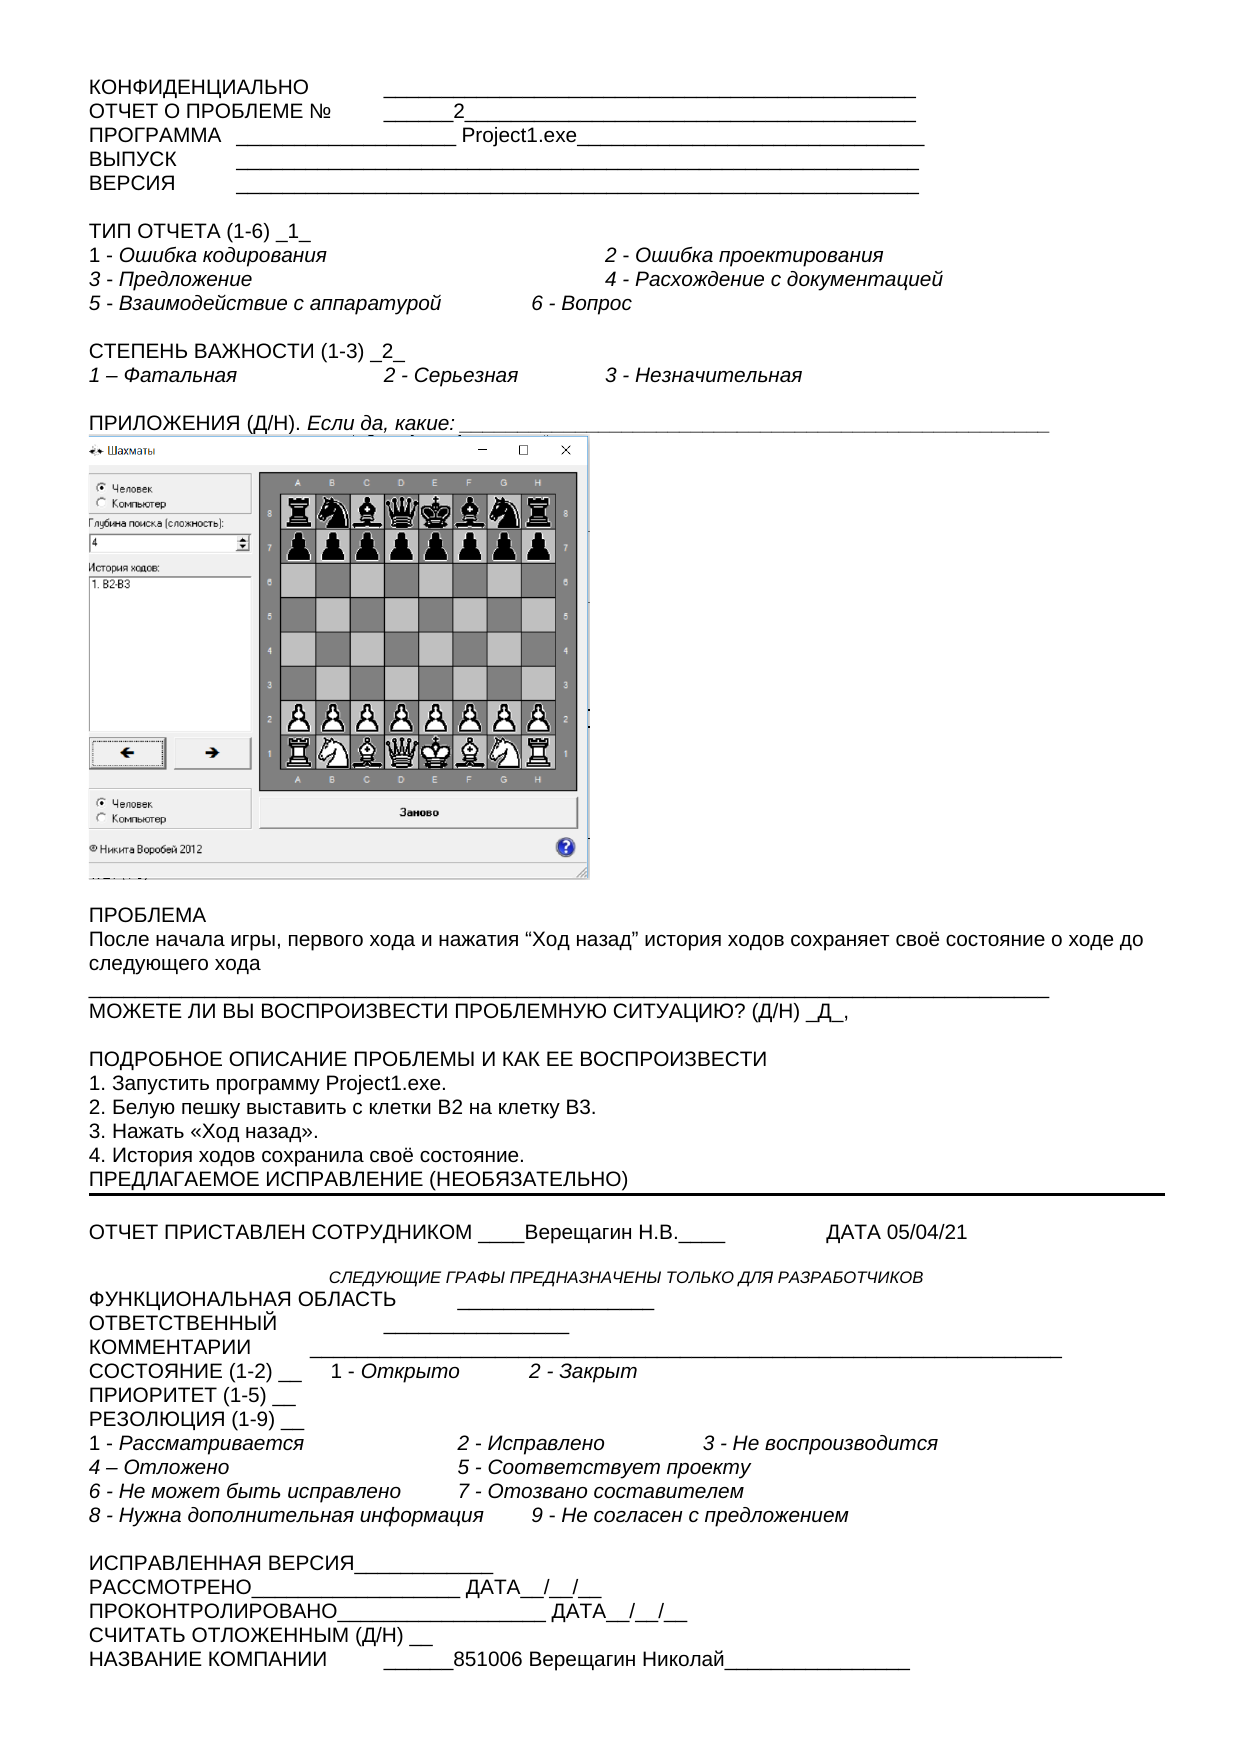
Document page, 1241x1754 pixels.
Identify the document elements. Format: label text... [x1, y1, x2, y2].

text 8 - Нужна дополнительная информация 9 - Не согласен с предложением [89, 1503, 1165, 1527]
text 1 - Рассматривается 2 - Исправлено 3 - Не воспроизводится [89, 1431, 1165, 1455]
text ПРЕДЛАГАЕМОЕ ИСПРАВЛЕНИЕ (НЕОБЯЗАТЕЛЬНО) [89, 1167, 1165, 1193]
text 4 – Отложено 5 - Соответствует проекту [89, 1455, 1165, 1479]
text ТИП ОТЧЕТА (1-6) _1_ [89, 219, 1165, 243]
text ОТЧЕТ ПРИСТАВЛЕН СОТРУДНИКОМ ____Верещагин Н.В.____ ДАТА 05/04/21 [89, 1220, 1165, 1244]
text МОЖЕТЕ ЛИ ВЫ ВОСПРОИЗВЕСТИ ПРОБЛЕМНУЮ СИТУАЦИЮ? (Д/Н) _Д_, [89, 999, 1165, 1023]
text ПРИЛОЖЕНИЯ (Д/Н). Если да, какие: ___________________________________________________ [89, 410, 1165, 434]
text ПРОГРАММА ___________________ Project1.exe______________________________ [89, 123, 1165, 147]
text ПРОБЛЕМА [89, 903, 1165, 927]
text 4. История ходов сохранила своё состояние. [89, 1143, 1165, 1167]
text 1. Запустить программу Project1.exe. [89, 1071, 1165, 1095]
text ПРОКОНТРОЛИРОВАНО__________________ ДАТА__/__/__ [89, 1598, 1165, 1622]
text 1 - Ошибка кодирования 2 - Ошибка проектирования [89, 243, 1165, 267]
text ФУНКЦИОНАЛЬНАЯ ОБЛАСТЬ _________________ [89, 1287, 1165, 1311]
text КОММЕНТАРИИ _________________________________________________________________ [89, 1335, 1165, 1359]
text ВЫПУСК ___________________________________________________________ [89, 147, 1165, 171]
text 3 - Предложение 4 - Расхождение с документацией [89, 267, 1165, 291]
text ОТВЕТСТВЕННЫЙ ________________ [89, 1311, 1165, 1335]
picture [88, 434, 590, 880]
text КОНФИДЕНЦИАЛЬНО ______________________________________________ [89, 75, 1165, 99]
text ВЕРСИЯ ___________________________________________________________ [89, 171, 1165, 195]
text ОТЧЕТ О ПРОБЛЕМЕ № ______2_______________________________________ [89, 99, 1165, 123]
text РАССМОТРЕНО__________________ ДАТА__/__/__ [89, 1574, 1165, 1598]
text ПРИОРИТЕТ (1-5) __ [89, 1383, 1165, 1407]
text РЕЗОЛЮЦИЯ (1-9) __ [89, 1407, 1165, 1431]
text 5 - Взаимодействие с аппаратурой 6 - Вопрос [89, 291, 1165, 314]
text СТЕПЕНЬ ВАЖНОСТИ (1-3) _2_ [89, 338, 1165, 362]
text 6 - Не может быть исправлено 7 - Отозвано составителем [89, 1479, 1165, 1503]
text 1 – Фатальная 2 - Серьезная 3 - Незначительная [89, 362, 1165, 386]
text ИСПРАВЛЕННАЯ ВЕРСИЯ____________ [89, 1551, 1165, 1574]
text СЧИТАТЬ ОТЛОЖЕННЫМ (Д/Н) __ [89, 1622, 1165, 1646]
text СЛЕДУЮЩИЕ ГРАФЫ ПРЕДНАЗНАЧЕНЫ ТОЛЬКО ДЛЯ РАЗРАБОТЧИКОВ [89, 1268, 1165, 1287]
text ПОДРОБНОЕ ОПИСАНИЕ ПРОБЛЕМЫ И КАК ЕЕ ВОСПРОИЗВЕСТИ [89, 1047, 1165, 1071]
text 3. Нажать «Ход назад». [89, 1119, 1165, 1143]
text НАЗВАНИЕ КОМПАНИИ ______851006 Верещагин Николай________________ [89, 1646, 1165, 1670]
text 2. Белую пешку выставить с клетки B2 на клетку B3. [89, 1095, 1165, 1119]
text СОСТОЯНИЕ (1-2) __ 1 - Открыто 2 - Закрыт [89, 1359, 1165, 1383]
text После начала игры, первого хода и нажатия “Ход назад” история ходов сохраняет своё состояние о ходе до следующего хода ___________________________________________________________________________________ [89, 927, 1165, 999]
